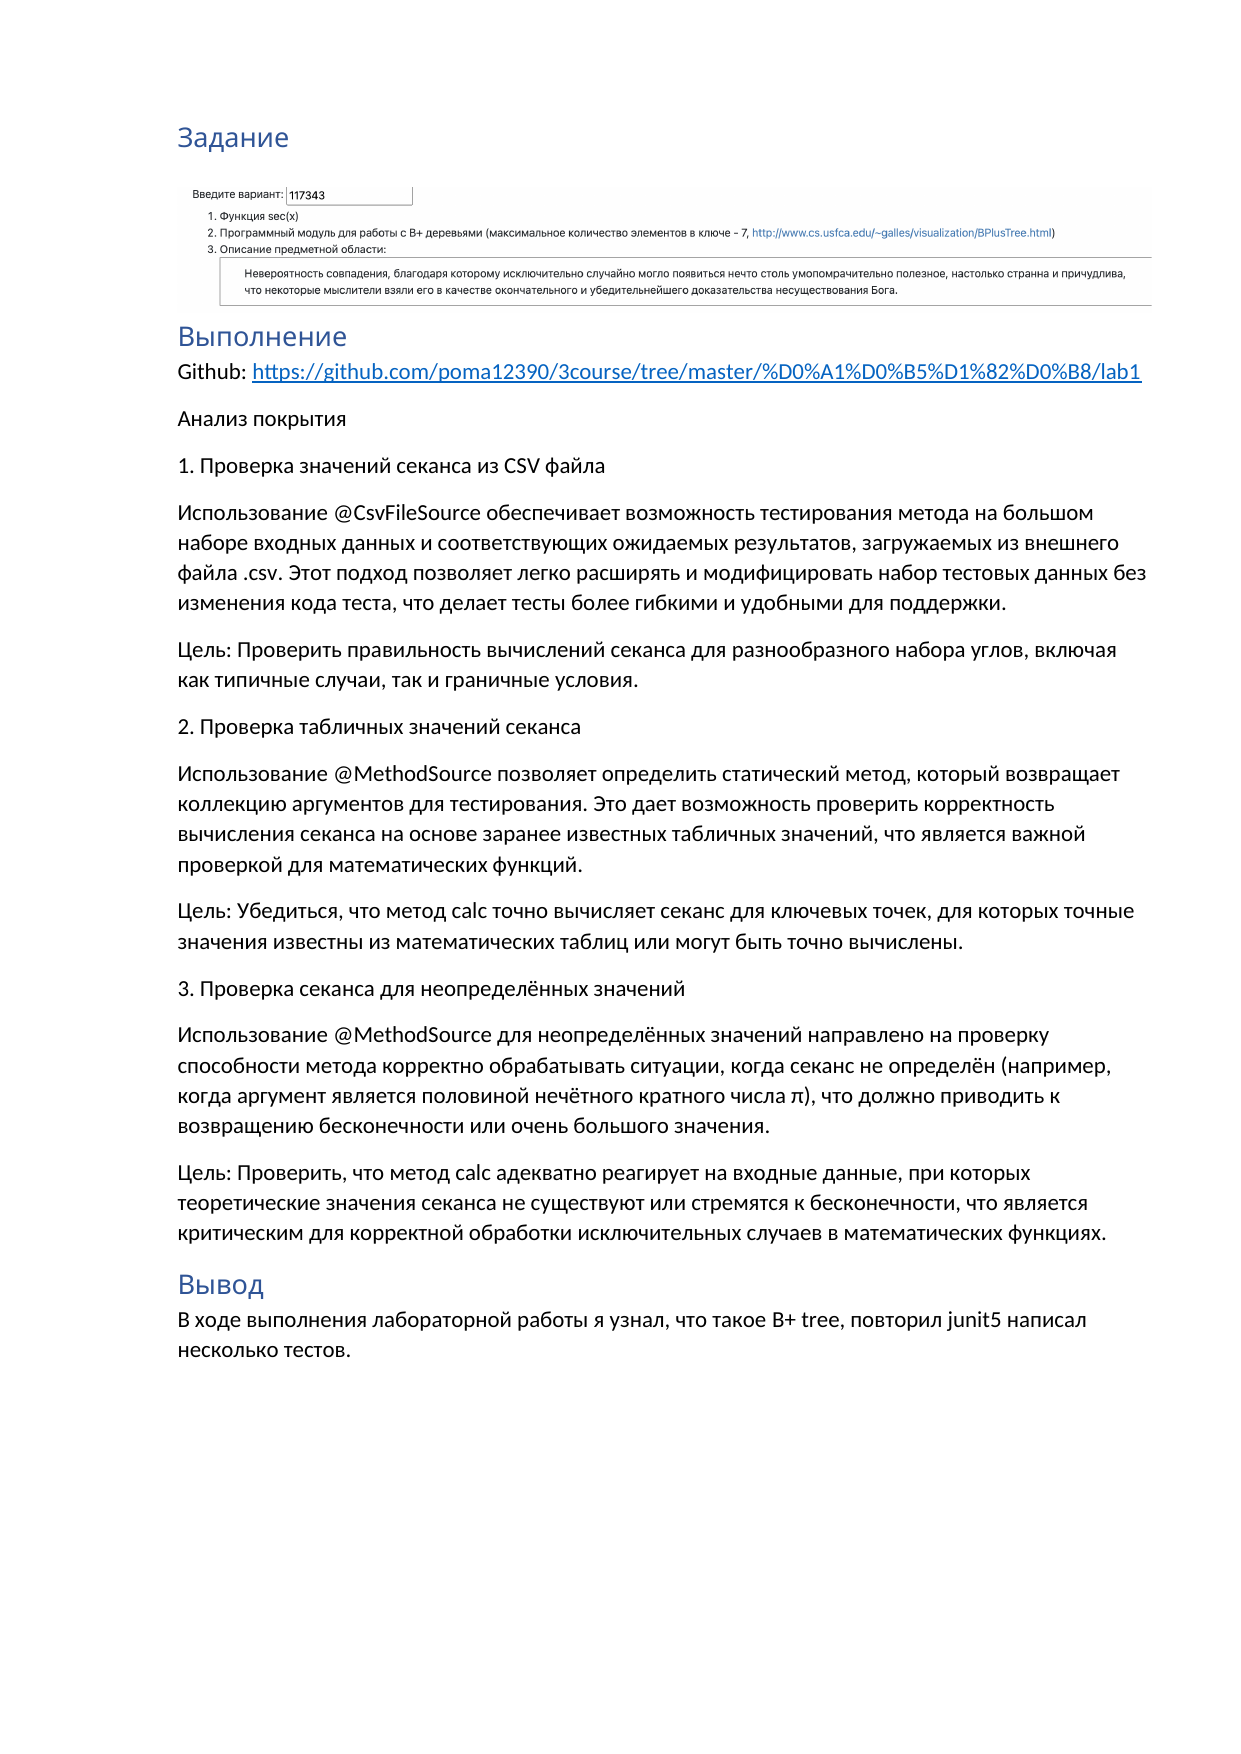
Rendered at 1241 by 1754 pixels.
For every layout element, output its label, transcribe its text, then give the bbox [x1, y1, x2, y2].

text 2. Проверка табличных значений секанса [177, 712, 1152, 740]
text Анализ покрытия [177, 404, 1152, 432]
text Использование @CsvFileSource обеспечивает возможность тестирования метода на большом наборе входных данных и соответствующих ожидаемых результатов, загружаемых из внешнего файла .csv. Этот подход позволяет легко расширять и модифицировать набор тестовых данных без изменения кода теста, что делает тесты более гибкими и удобными для поддержки. [177, 498, 1152, 616]
picture [177, 187, 1152, 313]
subtitle Задание [177, 118, 1152, 155]
subtitle Вывод [177, 1265, 1152, 1302]
text 1. Проверка значений секанса из CSV файла [177, 451, 1152, 479]
subtitle Выполнение [177, 317, 1152, 354]
text Github: https://github.com/poma12390/3course/tree/master/%D0%A1%D0%B5%D1%82%D0%B8/lab1 [177, 357, 1152, 385]
text 3. Проверка секанса для неопределённых значений [177, 974, 1152, 1002]
text Использование @MethodSource для неопределённых значений направлено на проверку способности метода корректно обрабатывать ситуации, когда секанс не определён (например, когда аргумент является половиной нечётного кратного числа π), что должно приводить к возвращению бесконечности или очень большого значения. [177, 1021, 1152, 1139]
text Цель: Убедиться, что метод calc точно вычисляет секанс для ключевых точек, для которых точные значения известны из математических таблиц или могут быть точно вычислены. [177, 897, 1152, 955]
text Цель: Проверить, что метод calc адекватно реагирует на входные данные, при которых теоретические значения секанса не существуют или стремятся к бесконечности, что является критическим для корректной обработки исключительных случаев в математических функциях. [177, 1158, 1152, 1246]
text Использование @MethodSource позволяет определить статический метод, который возвращает коллекцию аргументов для тестирования. Это дает возможность проверить корректность вычисления секанса на основе заранее известных табличных значений, что является важной проверкой для математических функций. [177, 759, 1152, 878]
text Цель: Проверить правильность вычислений секанса для разнообразного набора углов, включая как типичные случаи, так и граничные условия. [177, 635, 1152, 693]
text В ходе выполнения лабораторной работы я узнал, что такое B+ tree, повторил junit5 написал несколько тестов. [177, 1305, 1152, 1363]
